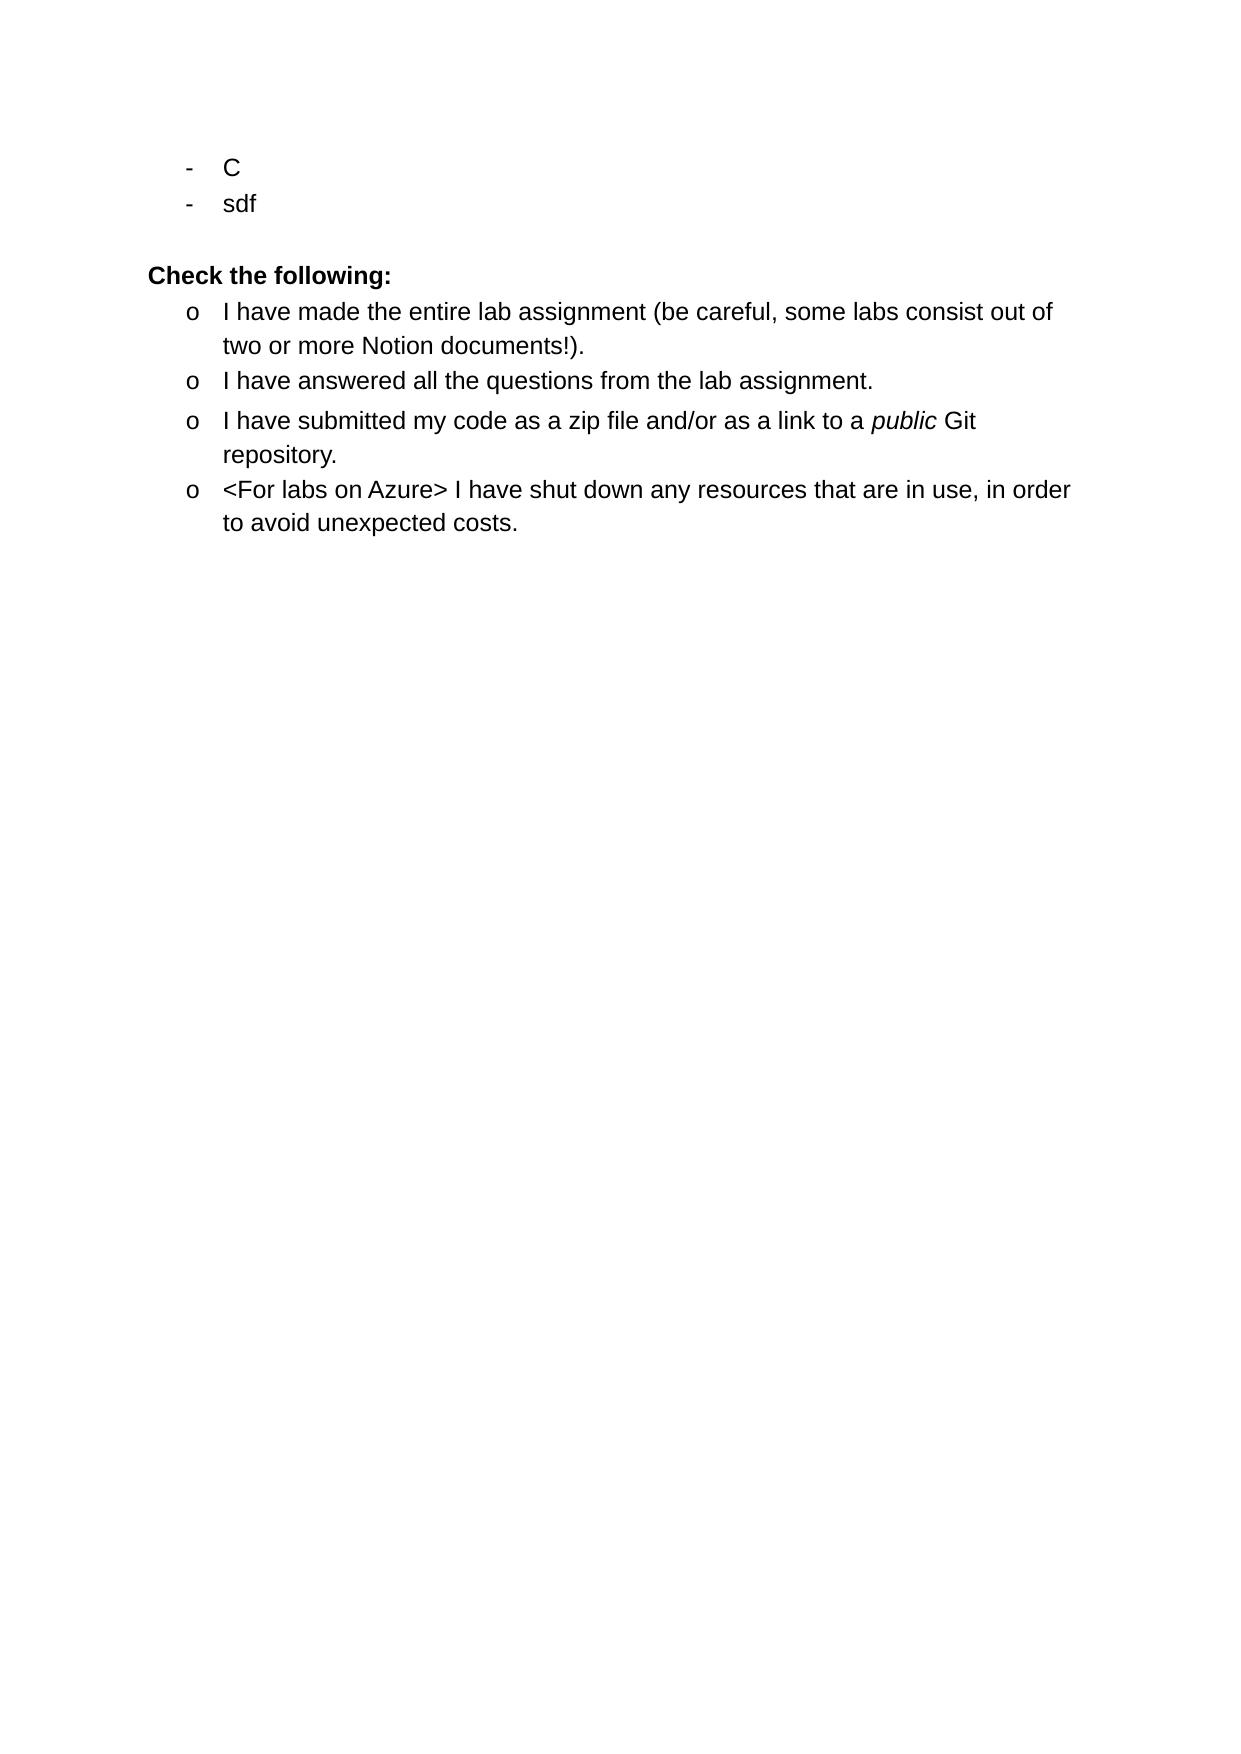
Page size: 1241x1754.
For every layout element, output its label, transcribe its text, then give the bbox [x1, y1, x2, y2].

text Check the following: [148, 261, 1091, 290]
list I have submitted my code as a zip file and/or as a link to a public Git repository. [185, 406, 1091, 468]
list I have answered all the questions from the lab assignment. [185, 366, 1091, 397]
list C [185, 153, 1091, 182]
list sdf [185, 189, 1091, 218]
list <For labs on Azure> I have shut down any resources that are in use, in order to avoid unexpected costs. [185, 475, 1091, 537]
list I have made the entire lab assignment (be careful, some labs consist out of two or more Notion documents!). [185, 297, 1091, 360]
